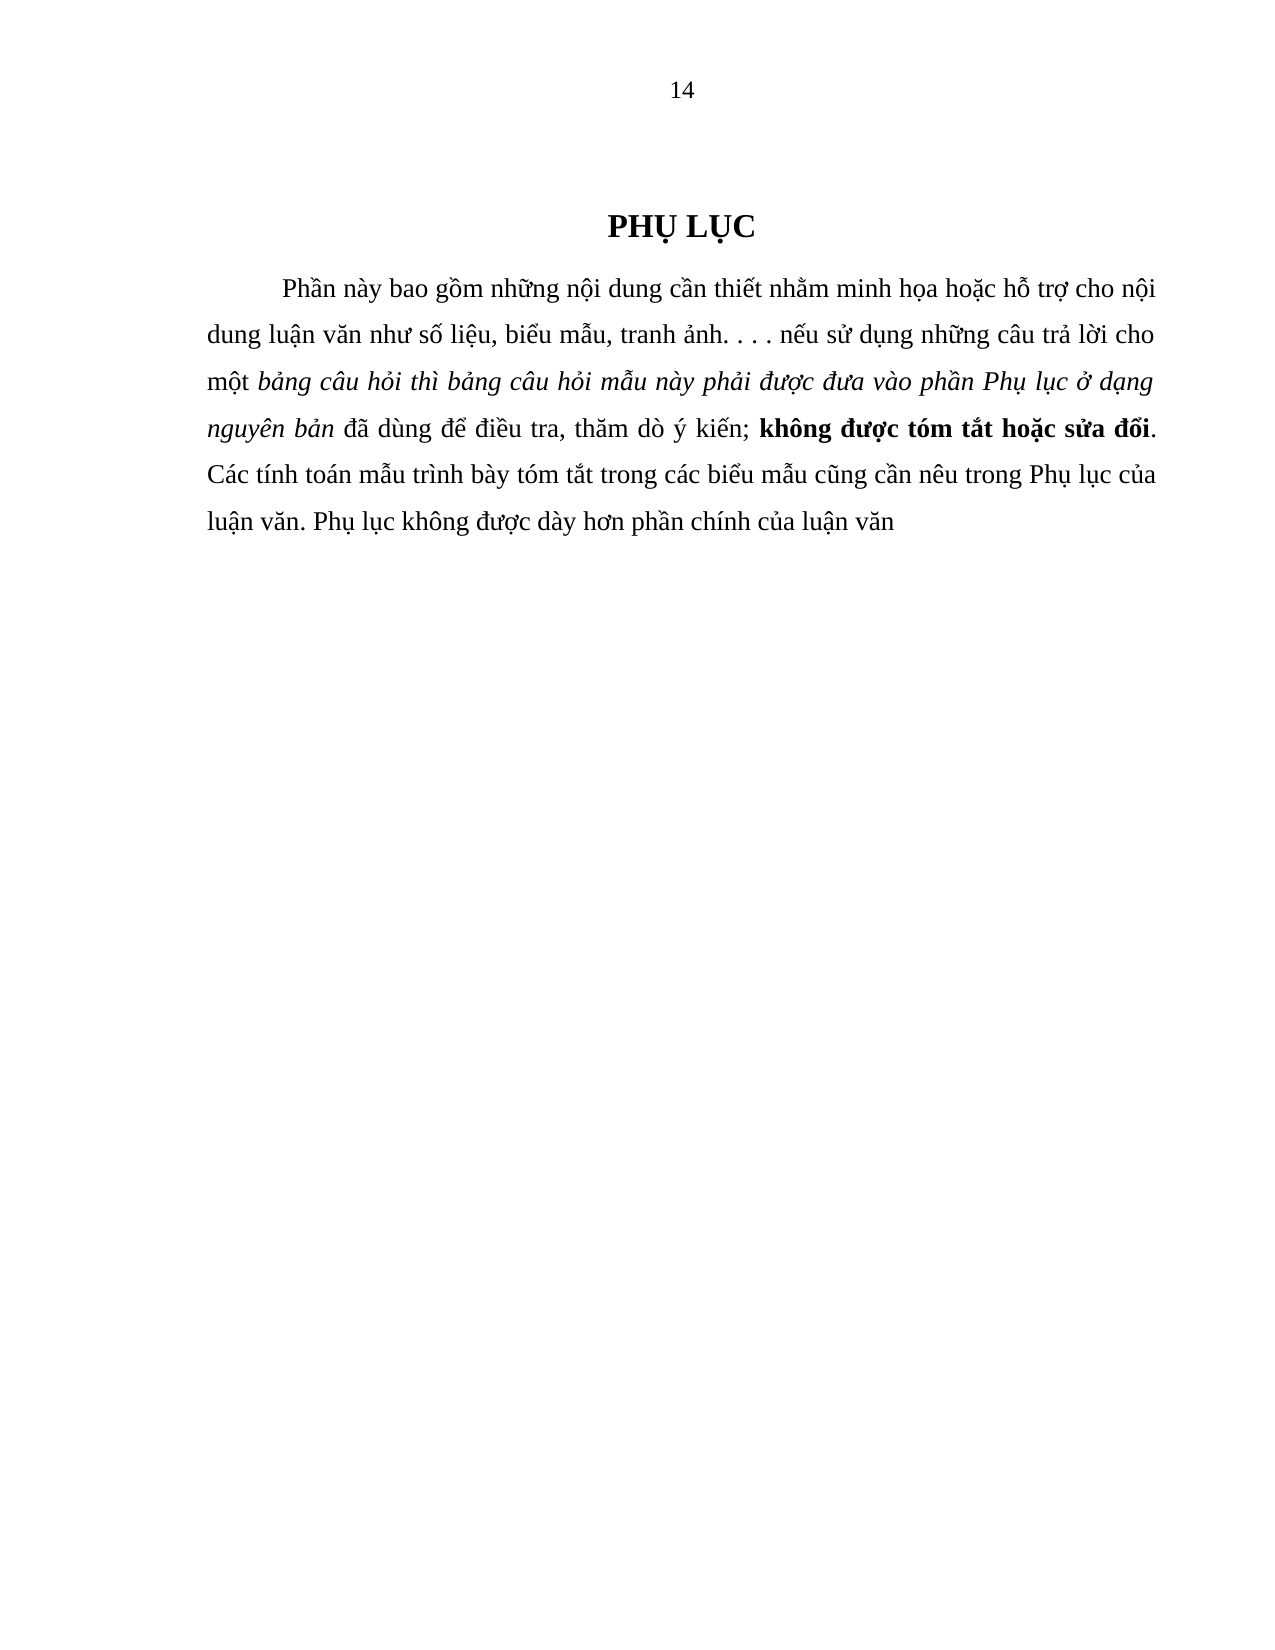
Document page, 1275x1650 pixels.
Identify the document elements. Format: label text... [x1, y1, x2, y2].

text Phần này bao gồm những nội dung cần thiết nhằm minh họa hoặc hỗ trợ cho nội dung luận văn như số liệu, biểu mẫu, tranh ảnh. . . . nếu sử dụng những câu trả lời cho một bảng câu hỏi thì bảng câu hỏi mẫu này phải được đưa vào phần Phụ lục ở dạng nguyên bản đã dùng để điều tra, thăm dò ý kiến; không được tóm tắt hoặc sửa đổi. Các tính toán mẫu trình bày tóm tắt trong các biểu mẫu cũng cần nêu trong Phụ lục của luận văn. Phụ lục không được dày hơn phần chính của luận văn [207, 272, 1157, 536]
text PHỤ LỤC [207, 207, 1157, 245]
